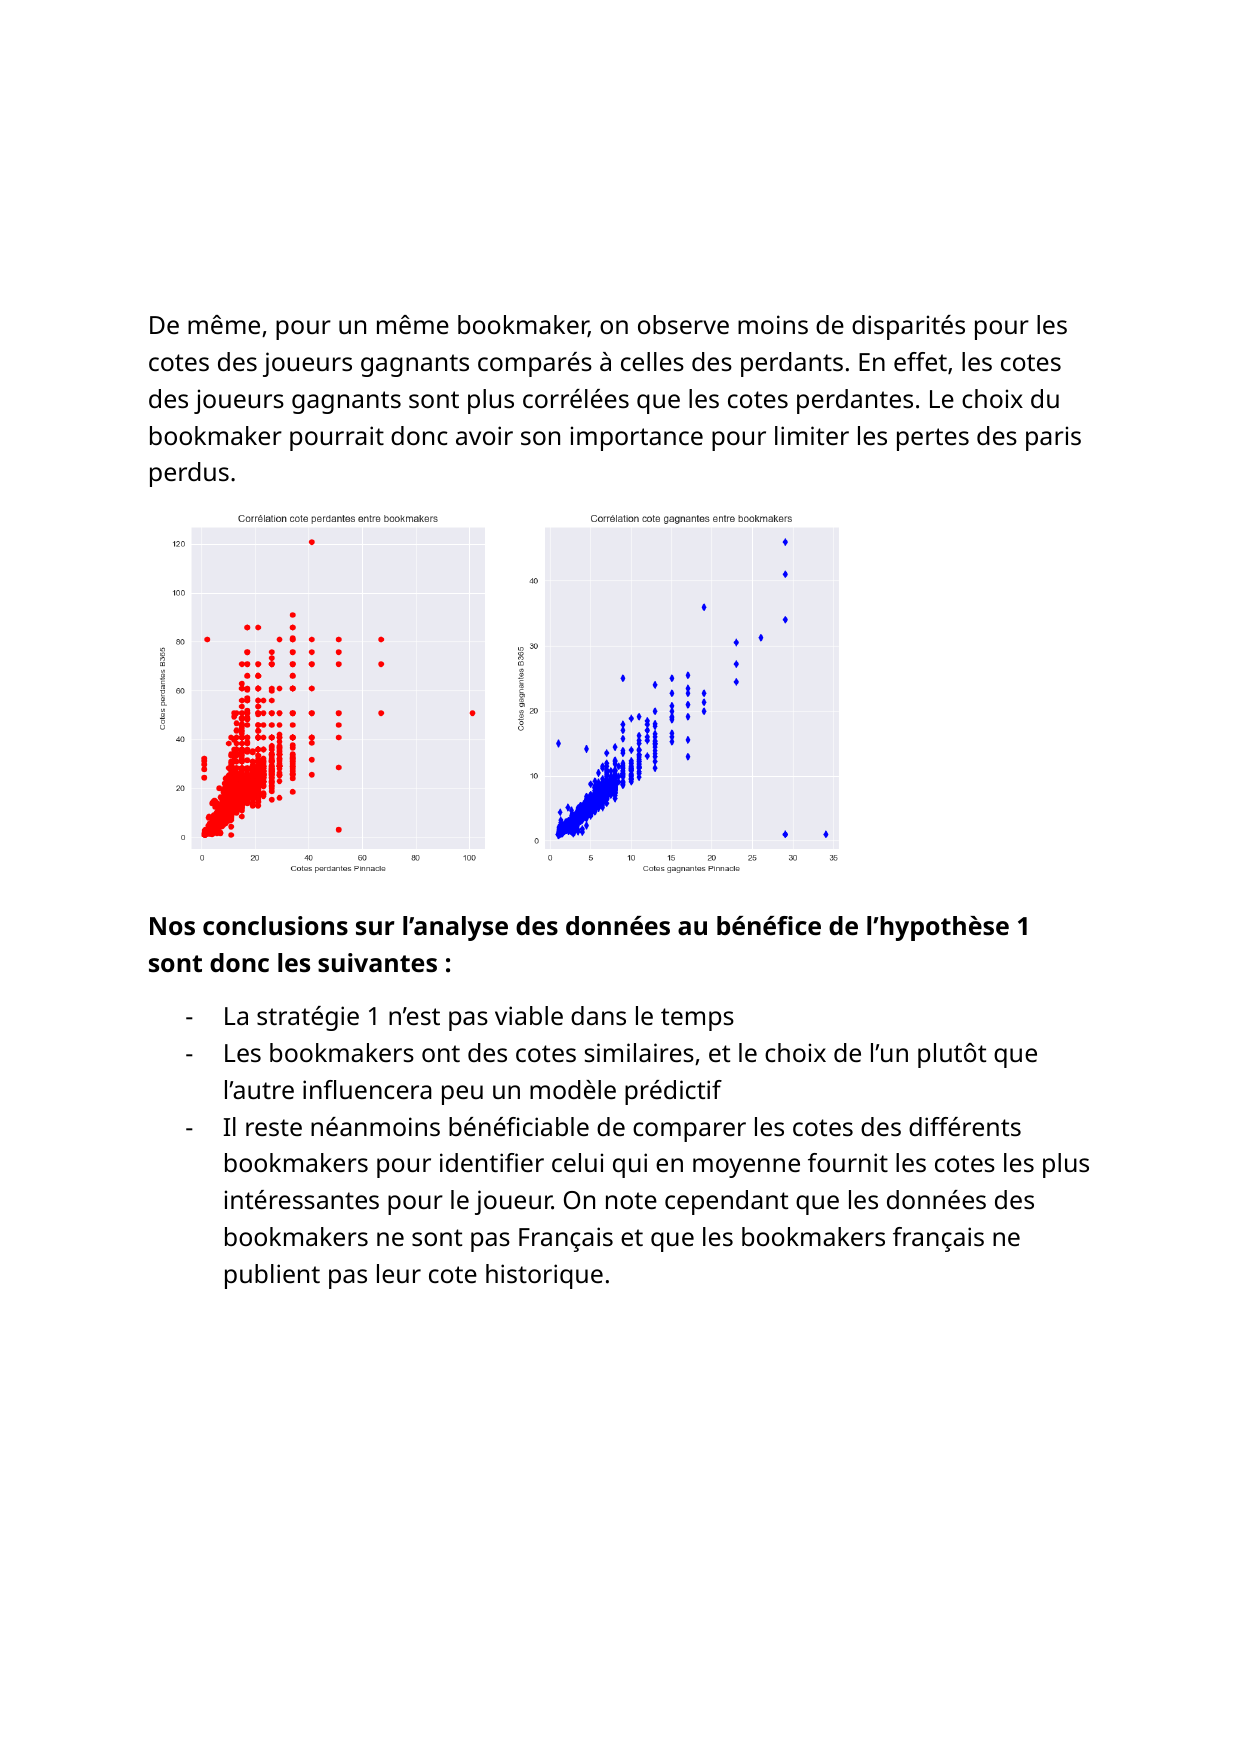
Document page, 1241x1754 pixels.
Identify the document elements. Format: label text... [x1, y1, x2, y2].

list Les bookmakers ont des cotes similaires, et le choix de l’un plutôt que l’autre influencera peu un modèle prédictif [185, 1036, 1093, 1107]
text Nos conclusions sur l’analyse des données au bénéfice de l’hypothèse 1 sont donc les suivantes : [148, 909, 1093, 980]
list La stratégie 1 n’est pas viable dans le temps [185, 999, 1093, 1033]
list Il reste néanmoins bénéficiable de comparer les cotes des différents bookmakers pour identifier celui qui en moyenne fournit les cotes les plus intéressantes pour le joueur. On note cependant que les données des bookmakers ne sont pas Français et que les bookmakers français ne publient pas leur cote historique. [185, 1109, 1093, 1291]
text De même, pour un même bookmaker, on observe moins de disparités pour les cotes des joueurs gagnants comparés à celles des perdants. En effet, les cotes des joueurs gagnants sont plus corrélées que les cotes perdantes. Le choix du bookmaker pourrait donc avoir son importance pour limiter les pertes des paris perdus. [148, 308, 1093, 489]
picture [147, 508, 851, 890]
